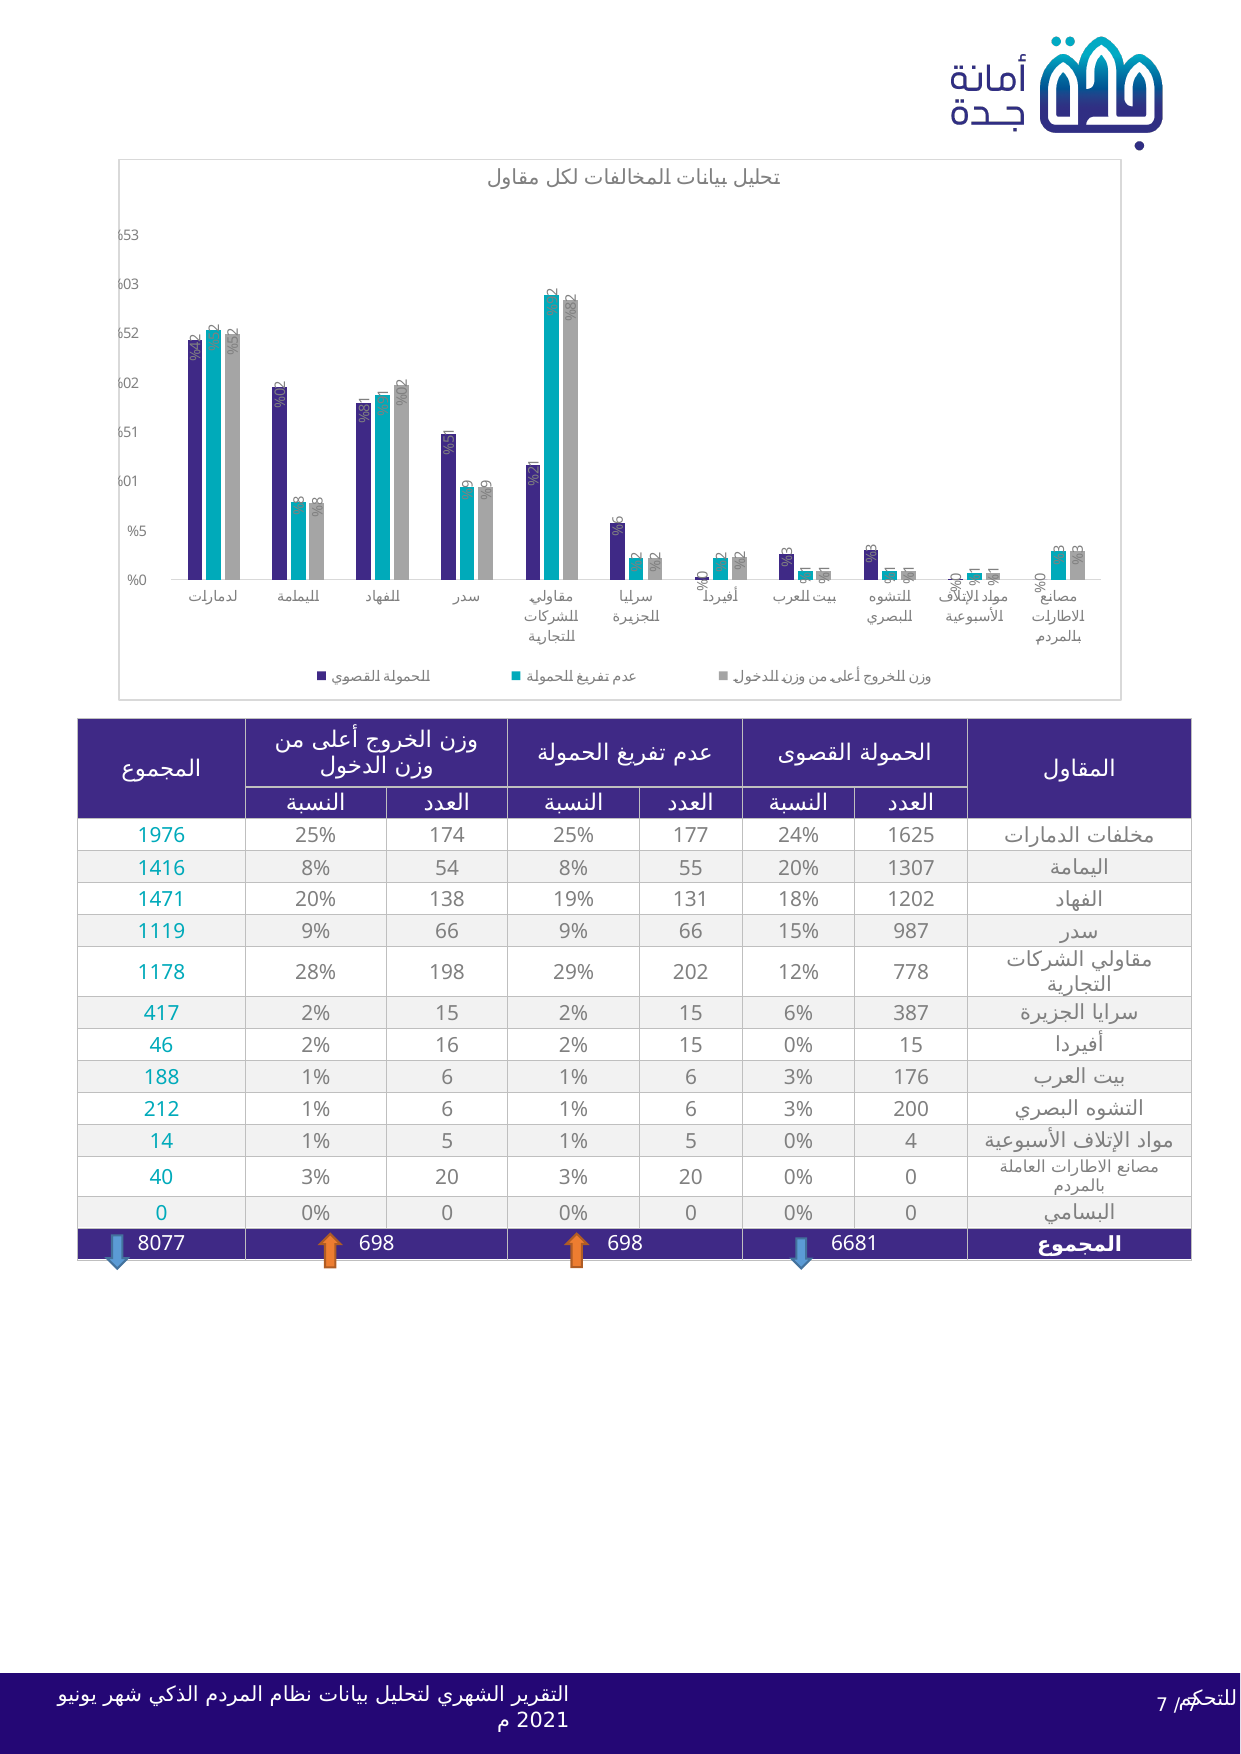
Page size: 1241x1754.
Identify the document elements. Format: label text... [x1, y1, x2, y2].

table_cell 6 [387, 1061, 507, 1092]
table_cell 1119 [78, 915, 245, 946]
picture [0, 1673, 1241, 1754]
table_cell 778 [855, 947, 967, 996]
table_cell 25% [246, 819, 386, 850]
table_cell 8077 [78, 1229, 245, 1259]
table_cell 417 [78, 997, 245, 1028]
table_header المقاول [968, 719, 1191, 818]
table_cell 1% [508, 1125, 639, 1156]
table_cell 0 [855, 1197, 967, 1227]
table_header المجموع [78, 719, 245, 818]
table_cell 0% [246, 1197, 386, 1227]
table_cell 1202 [855, 883, 967, 914]
table_cell 66 [387, 915, 507, 946]
table_cell 25% [508, 819, 639, 850]
table_cell 698 [246, 1229, 507, 1259]
table_cell 1416 [78, 851, 245, 882]
table_cell 1% [246, 1125, 386, 1156]
table_cell 174 [387, 819, 507, 850]
table_cell 20% [246, 883, 386, 914]
table_cell التشوه البصري [968, 1093, 1191, 1124]
table_cell العدد [855, 788, 967, 818]
table_cell 24% [743, 819, 854, 850]
table_cell 6 [387, 1093, 507, 1124]
table_cell 40 [78, 1157, 245, 1196]
table_cell 9% [246, 915, 386, 946]
table_cell 138 [387, 883, 507, 914]
table_cell 177 [640, 819, 742, 850]
table_cell 1471 [78, 883, 245, 914]
table_cell 202 [640, 947, 742, 996]
table_cell 20 [387, 1157, 507, 1196]
table_cell 2% [508, 997, 639, 1028]
table_cell مخلفات الدمارات [968, 819, 1191, 850]
table_cell 0 [78, 1197, 245, 1227]
table_cell 3% [743, 1093, 854, 1124]
table_cell 6 [640, 1093, 742, 1124]
table_cell 0% [743, 1029, 854, 1060]
table_cell 1625 [855, 819, 967, 850]
table_cell 8% [508, 851, 639, 882]
table_cell مصانع الاطارات العاملة بالمردم [968, 1157, 1191, 1196]
table_cell 198 [387, 947, 507, 996]
table_cell العدد [387, 788, 507, 818]
table_cell 55 [640, 851, 742, 882]
table_cell 212 [78, 1093, 245, 1124]
table_cell 19% [508, 883, 639, 914]
table_cell سرايا الجزيرة [968, 997, 1191, 1028]
table_cell 28% [246, 947, 386, 996]
table_cell 200 [855, 1093, 967, 1124]
table_cell 15 [640, 997, 742, 1028]
table_cell 8% [246, 851, 386, 882]
table_cell 131 [640, 883, 742, 914]
table_cell سدر [968, 915, 1191, 946]
table_cell 6% [743, 997, 854, 1028]
table_cell المجموع [968, 1229, 1191, 1259]
table_cell 3% [246, 1157, 386, 1196]
table_cell 12% [743, 947, 854, 996]
table_cell 15 [640, 1029, 742, 1060]
table_cell 16 [387, 1029, 507, 1060]
table_cell 3% [743, 1061, 854, 1092]
table_cell 188 [78, 1061, 245, 1092]
table_cell 1% [246, 1061, 386, 1092]
table_cell النسبة [246, 788, 386, 818]
table_cell 0 [640, 1197, 742, 1227]
table_cell 15 [855, 1029, 967, 1060]
table_cell 987 [855, 915, 967, 946]
table_cell النسبة [508, 788, 639, 818]
table_cell 15 [387, 997, 507, 1028]
table_cell 66 [640, 915, 742, 946]
table_cell 3% [508, 1157, 639, 1196]
table_cell 0% [743, 1157, 854, 1196]
table_cell 2% [246, 997, 386, 1028]
table_cell 20 [640, 1157, 742, 1196]
table_cell 0% [743, 1197, 854, 1227]
table_cell 698 [508, 1229, 742, 1259]
table_cell اليمامة [968, 851, 1191, 882]
table_cell 20% [743, 851, 854, 882]
table_cell 1976 [78, 819, 245, 850]
table_cell 1% [246, 1093, 386, 1124]
table_cell 6 [640, 1061, 742, 1092]
table_cell 5 [640, 1125, 742, 1156]
table_cell 1178 [78, 947, 245, 996]
table_cell 2% [508, 1029, 639, 1060]
table_cell 54 [387, 851, 507, 882]
table_cell 6681 [743, 1229, 967, 1259]
table_cell أفيردا [968, 1029, 1191, 1060]
table_cell 29% [508, 947, 639, 996]
table_cell 176 [855, 1061, 967, 1092]
table_cell بيت العرب [968, 1061, 1191, 1092]
table_cell العدد [640, 788, 742, 818]
table_cell 9% [508, 915, 639, 946]
table_cell 46 [78, 1029, 245, 1060]
table_cell 18% [743, 883, 854, 914]
picture [932, 27, 1181, 159]
table_cell 0% [743, 1125, 854, 1156]
table_cell 5 [387, 1125, 507, 1156]
table_cell 2% [246, 1029, 386, 1060]
table_cell 4 [855, 1125, 967, 1156]
table_cell 0% [508, 1197, 639, 1227]
table_cell النسبة [743, 788, 854, 818]
table_header الحمولة القصوى [743, 719, 967, 786]
table_cell 15% [743, 915, 854, 946]
table_cell 1% [508, 1093, 639, 1124]
table_cell 387 [855, 997, 967, 1028]
table_cell مواد الإتلاف الأسبوعية [968, 1125, 1191, 1156]
table_cell مقاولي الشركات التجارية [968, 947, 1191, 996]
table_cell 0 [387, 1197, 507, 1227]
table_cell 0 [855, 1157, 967, 1196]
table_cell 1% [508, 1061, 639, 1092]
table_header عدم تفريغ الحمولة [508, 719, 742, 786]
table_cell البسامي [968, 1197, 1191, 1227]
table_cell 1307 [855, 851, 967, 882]
table_cell 14 [78, 1125, 245, 1156]
table_cell الفهاد [968, 883, 1191, 914]
table_header وزن الخروج أعلى من وزن الدخول [246, 719, 507, 786]
